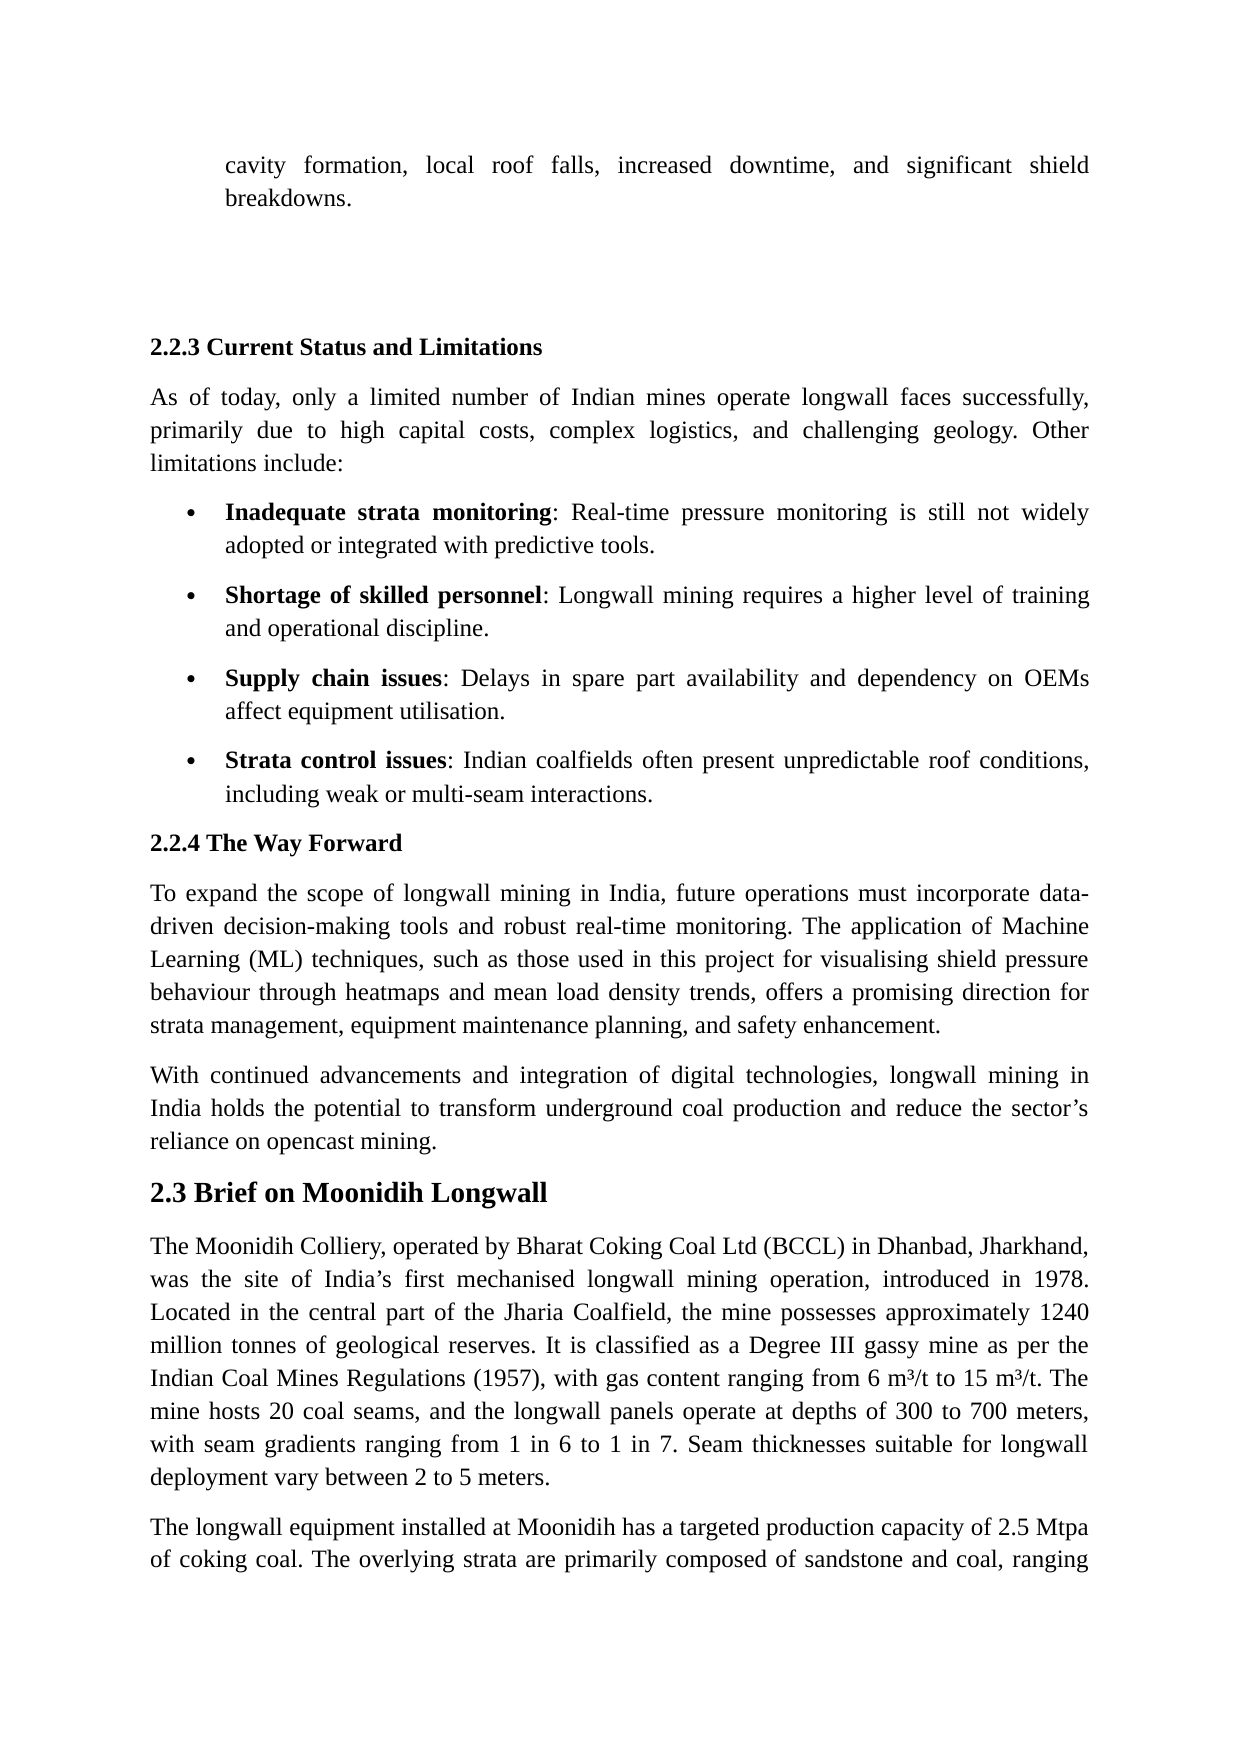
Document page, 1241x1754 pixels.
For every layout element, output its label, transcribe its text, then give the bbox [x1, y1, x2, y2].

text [225, 150, 1090, 212]
text To expand the scope of longwall mining in India, future operations must incorporate data-driven decision-making tools and robust real-time monitoring. The application of Machine Learning (ML) techniques, such as those used in this project for visualising shield pressure behaviour through heatmaps and mean load density trends, offers a promising direction for strata management, equipment maintenance planning, and safety enhancement. [150, 878, 1090, 1039]
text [150, 1512, 1090, 1573]
text 2.2.3 Current Status and Limitations [150, 332, 1090, 361]
list Supply chain issues: Delays in spare part availability and dependency on OEMs affect equipment utilisation. [187, 663, 1090, 725]
list Inadequate strata monitoring: Real-time pressure monitoring is still not widely adopted or integrated with predictive tools. [187, 497, 1090, 559]
text With continued advancements and integration of digital technologies, longwall mining in India holds the potential to transform underground coal production and reduce the sector’s reliance on opencast mining. [150, 1060, 1090, 1154]
text 2.2.4 The Way Forward [150, 828, 1090, 857]
list Strata control issues: Indian coalfields often present unpredictable roof conditions, including weak or multi-seam interactions. [187, 746, 1090, 807]
text As of today, only a limited number of Indian mines operate longwall faces successfully, primarily due to high capital costs, complex logistics, and challenging geology. Other limitations include: [150, 382, 1090, 477]
text The Moonidih Colliery, operated by Bharat Coking Coal Ltd (BCCL) in Dhanbad, Jharkhand, was the site of India’s first mechanised longwall mining operation, introduced in 1978. Located in the central part of the Jharia Coalfield, the mine possesses approximately 1240 million tonnes of geological reserves. It is classified as a Degree III gassy mine as per the Indian Coal Mines Regulations (1957), with gas content ranging from 6 m³/t to 15 m³/t. The mine hosts 20 coal seams, and the longwall panels operate at depths of 300 to 700 meters, with seam gradients ranging from 1 in 6 to 1 in 7. Seam thicknesses suitable for longwall deployment vary between 2 to 5 meters. [150, 1231, 1090, 1491]
text 2.3 Brief on Moonidih Longwall [150, 1176, 1090, 1209]
list Shortage of skilled personnel: Longwall mining requires a higher level of training and operational discipline. [187, 580, 1090, 642]
